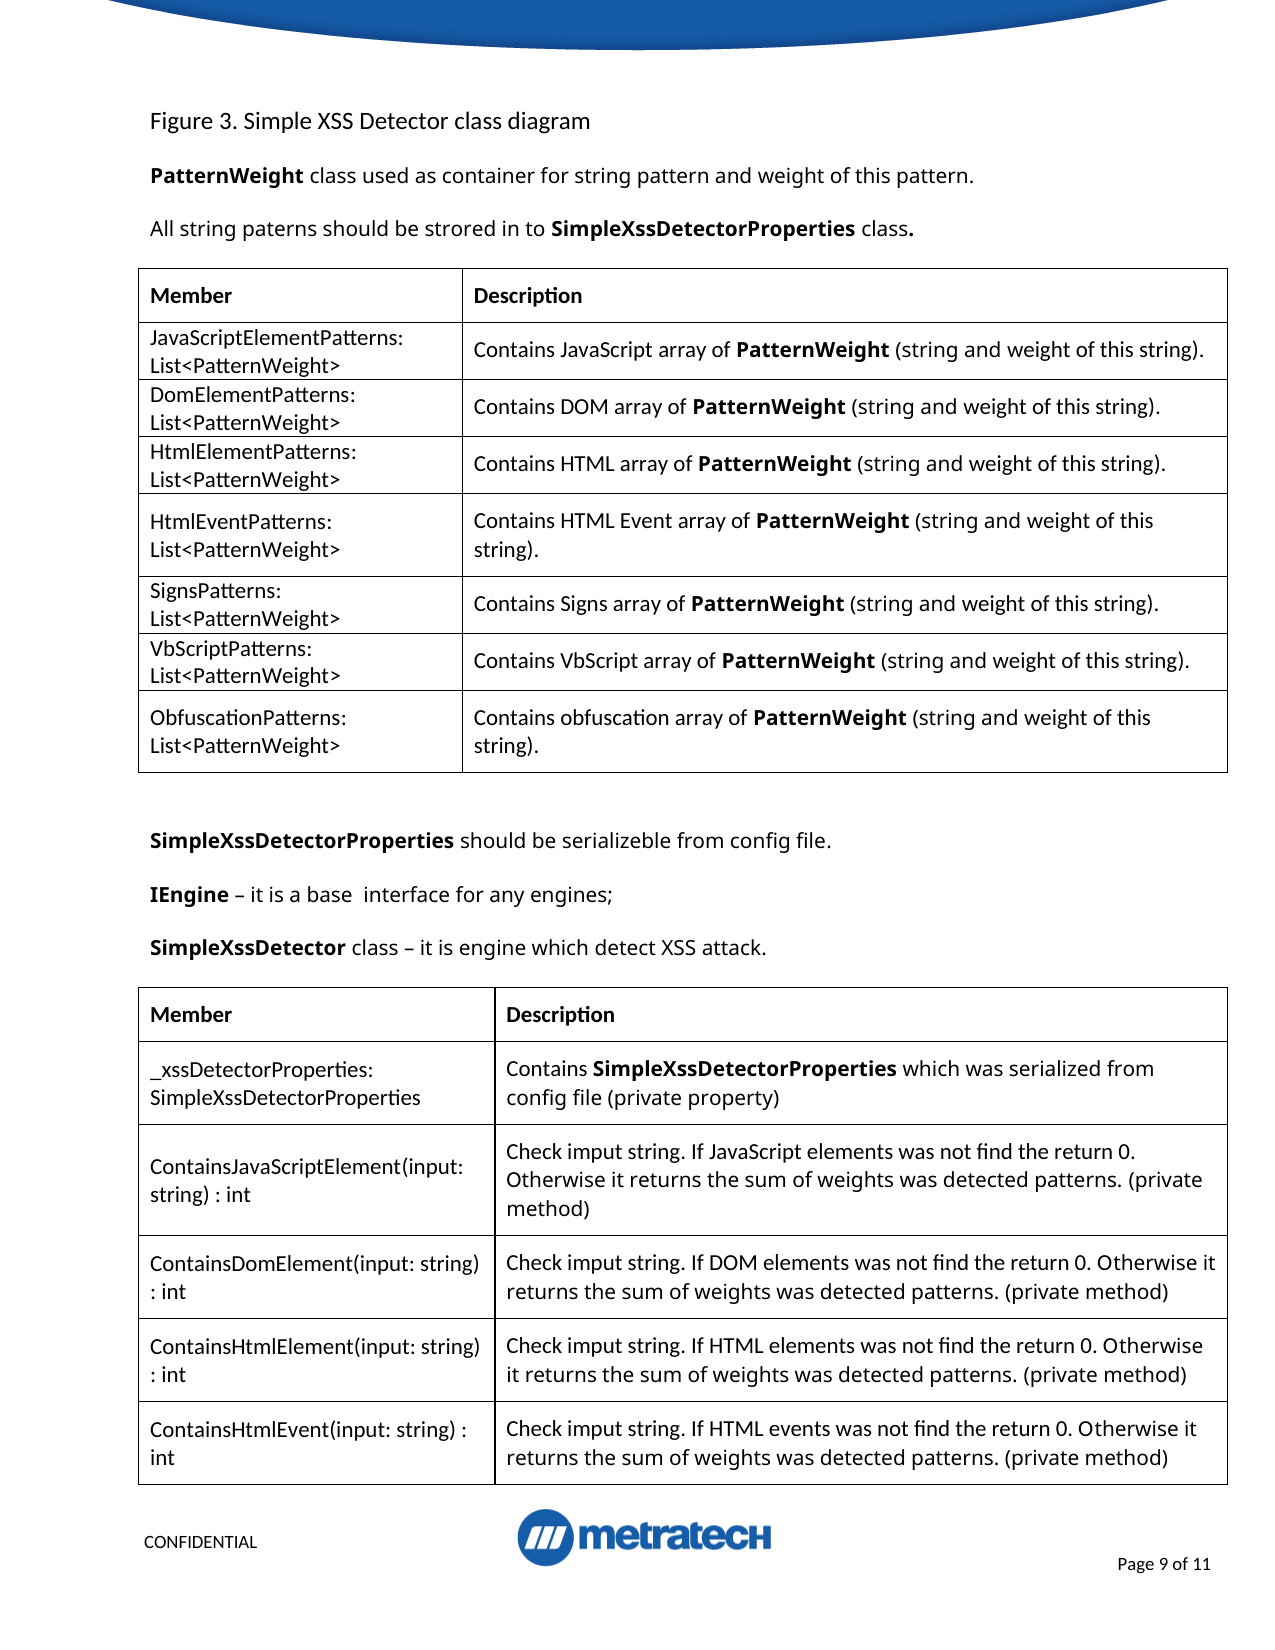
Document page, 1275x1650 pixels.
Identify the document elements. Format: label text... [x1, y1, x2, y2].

table_header Description [496, 988, 1227, 1041]
table_cell Contains Signs array of PatternWeight (string and weight of this string). [463, 577, 1227, 633]
table_cell ContainsHtmlElement(input: string) : int [139, 1319, 494, 1401]
text PatternWeight class used as container for string pattern and weight of this pattern. [150, 161, 1211, 189]
table_cell ContainsJavaScriptElement(input: string) : int [139, 1125, 494, 1235]
table_cell Contains HTML Event array of PatternWeight (string and weight of this string). [463, 494, 1227, 576]
text SimpleXssDetector class – it is engine which detect XSS attack. [150, 933, 1211, 962]
table_cell SignsPatterns: List<PatternWeight> [139, 577, 462, 633]
table_cell Contains DOM array of PatternWeight (string and weight of this string). [463, 380, 1227, 436]
text IEngine – it is a base interface for any engines; [150, 880, 1211, 908]
text SimpleXssDetectorProperties should be serializeble from config file. [150, 827, 1211, 855]
table_cell Contains VbScript array of PatternWeight (string and weight of this string). [463, 634, 1227, 690]
table_cell Check imput string. If HTML elements was not find the return 0. Otherwise it returns the sum of weights was detected patterns. (private method) [496, 1319, 1227, 1401]
picture [8, 0, 1267, 59]
table_cell JavaScriptElementPatterns: List<PatternWeight> [139, 323, 462, 379]
table_cell VbScriptPatterns: List<PatternWeight> [139, 634, 462, 690]
table_cell Contains HTML array of PatternWeight (string and weight of this string). [463, 437, 1227, 493]
table_cell ContainsDomElement(input: string) : int [139, 1236, 494, 1318]
table_cell DomElementPatterns: List<PatternWeight> [139, 380, 462, 436]
table_cell Check imput string. If HTML events was not find the return 0. Otherwise it returns the sum of weights was detected patterns. (private method) [496, 1402, 1227, 1484]
text All string paterns should be strored in to SimpleXssDetectorProperties class. [150, 214, 1211, 243]
table_header Description [463, 269, 1227, 322]
table_cell Contains JavaScript array of PatternWeight (string and weight of this string). [463, 323, 1227, 379]
picture [514, 1498, 774, 1576]
table_cell Contains obfuscation array of PatternWeight (string and weight of this string). [463, 691, 1227, 772]
table_cell ContainsHtmlEvent(input: string) : int [139, 1402, 494, 1484]
table_header Member [139, 269, 462, 322]
table_cell Check imput string. If DOM elements was not find the return 0. Otherwise it returns the sum of weights was detected patterns. (private method) [496, 1236, 1227, 1318]
table_cell Check imput string. If JavaScript elements was not find the return 0. Otherwise it returns the sum of weights was detected patterns. (private method) [496, 1125, 1227, 1235]
table_header Member [139, 988, 494, 1041]
table_cell HtmlElementPatterns: List<PatternWeight> [139, 437, 462, 493]
table_cell Contains SimpleXssDetectorProperties which was serialized from config file (private property) [496, 1042, 1227, 1124]
table_cell ObfuscationPatterns: List<PatternWeight> [139, 691, 462, 772]
text Figure 3. Simple XSS Detector class diagram [150, 105, 1211, 136]
table_cell _xssDetectorProperties: SimpleXssDetectorProperties [139, 1042, 494, 1124]
table_cell HtmlEventPatterns: List<PatternWeight> [139, 494, 462, 576]
